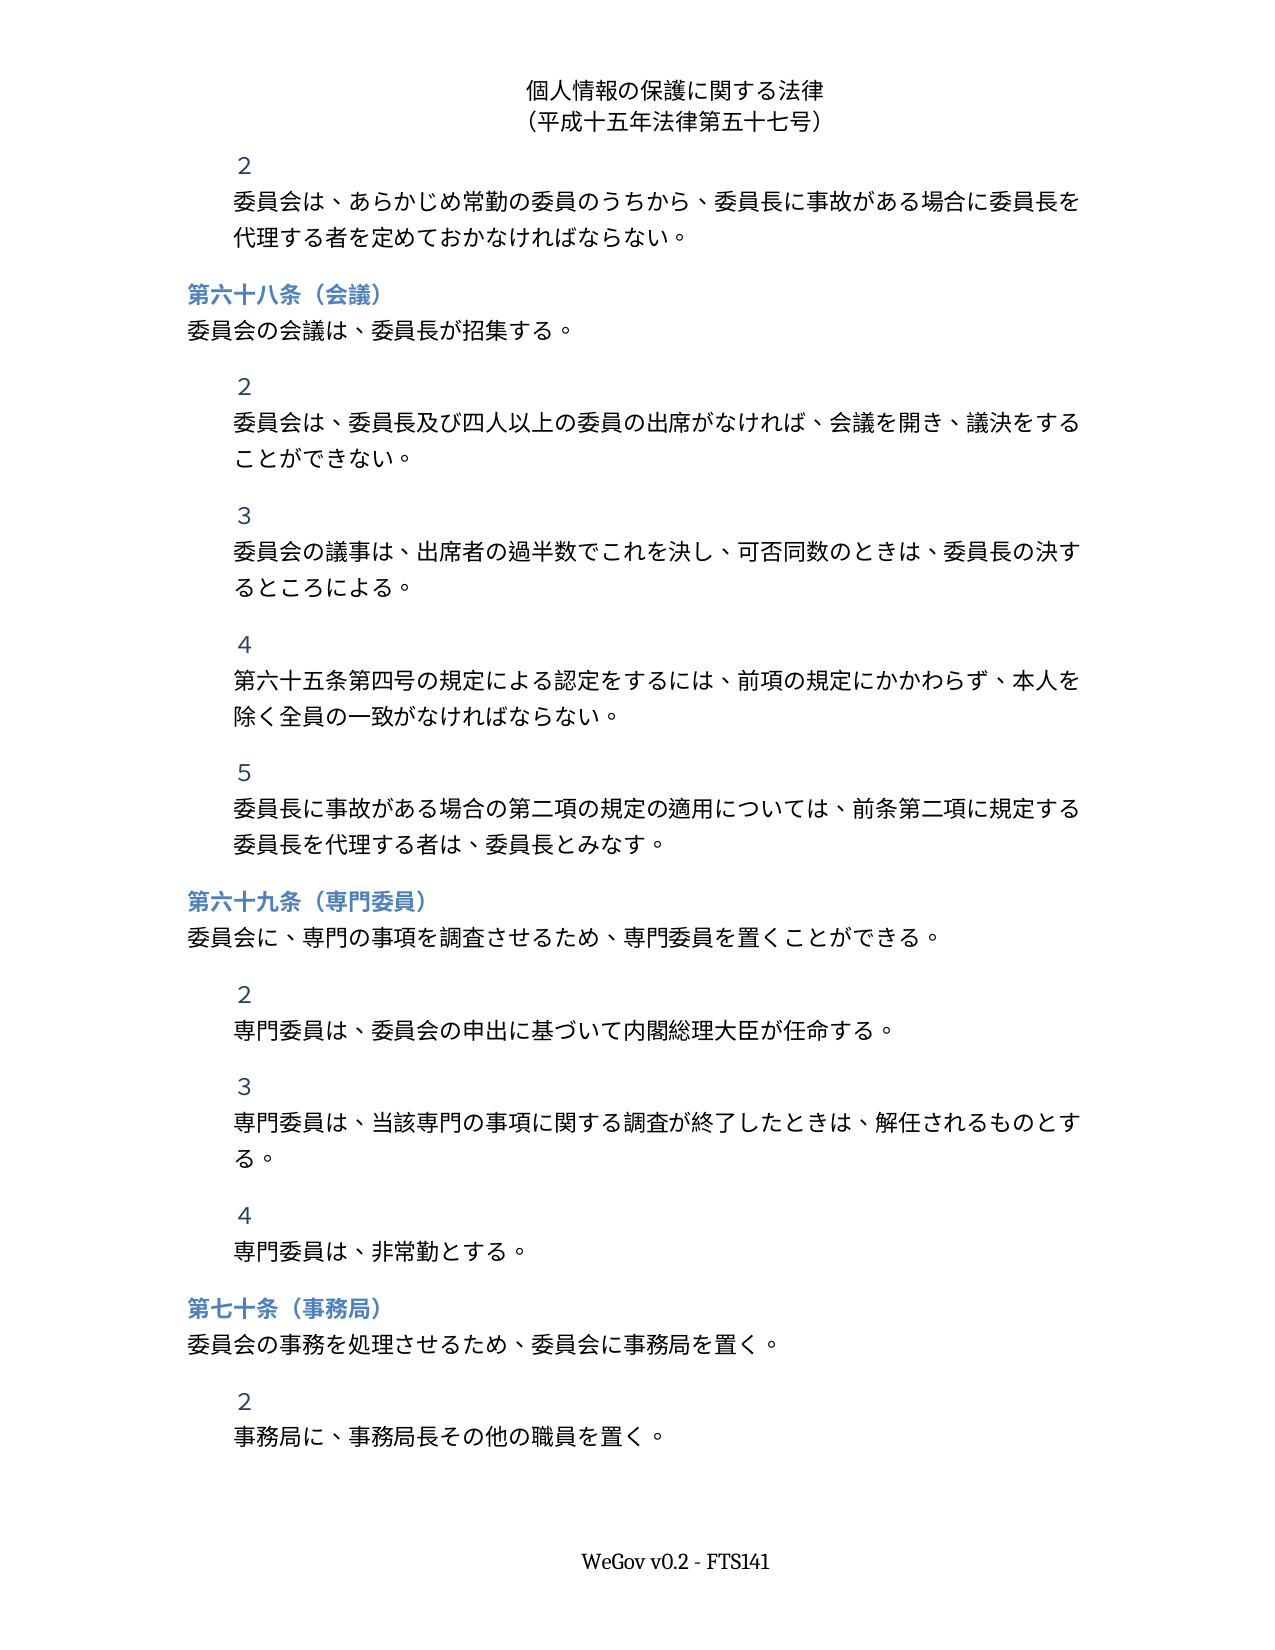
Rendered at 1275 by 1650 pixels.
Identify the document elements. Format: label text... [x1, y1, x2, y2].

subtitle 第六十九条（専門委員） [187, 886, 1087, 917]
subtitle ４ [233, 629, 1087, 660]
subtitle ５ [233, 757, 1087, 788]
subtitle ２ [233, 979, 1087, 1010]
subtitle ２ [233, 371, 1087, 403]
text 委員会の議事は、出席者の過半数でこれを決し、可否同数のときは、委員長の決するところによる。 [233, 536, 1087, 603]
subtitle 第七十条（事務局） [187, 1293, 1087, 1324]
text 委員長に事故がある場合の第二項の規定の適用については、前条第二項に規定する委員長を代理する者は、委員長とみなす。 [233, 793, 1087, 860]
text 専門委員は、非常勤とする。 [233, 1236, 1087, 1267]
subtitle ２ [233, 1385, 1087, 1417]
text 委員会は、委員長及び四人以上の委員の出席がなければ、会議を開き、議決をすることができない。 [233, 407, 1087, 474]
subtitle ３ [233, 1071, 1087, 1103]
text 事務局に、事務局長その他の職員を置く。 [233, 1421, 1087, 1453]
text 委員会に、専門の事項を調査させるため、専門委員を置くことができる。 [187, 922, 1087, 953]
subtitle ４ [233, 1200, 1087, 1231]
text 専門委員は、委員会の申出に基づいて内閣総理大臣が任命する。 [233, 1014, 1087, 1046]
text 委員会の事務を処理させるため、委員会に事務局を置く。 [187, 1329, 1087, 1360]
text 委員会の会議は、委員長が招集する。 [187, 314, 1087, 346]
subtitle 第六十八条（会議） [187, 279, 1087, 310]
subtitle ３ [233, 500, 1087, 531]
subtitle ２ [233, 150, 1087, 181]
text 委員会は、あらかじめ常勤の委員のうちから、委員長に事故がある場合に委員長を代理する者を定めておかなければならない。 [233, 186, 1087, 253]
text 専門委員は、当該専門の事項に関する調査が終了したときは、解任されるものとする。 [233, 1107, 1087, 1174]
text 第六十五条第四号の規定による認定をするには、前項の規定にかかわらず、本人を除く全員の一致がなければならない。 [233, 664, 1087, 732]
